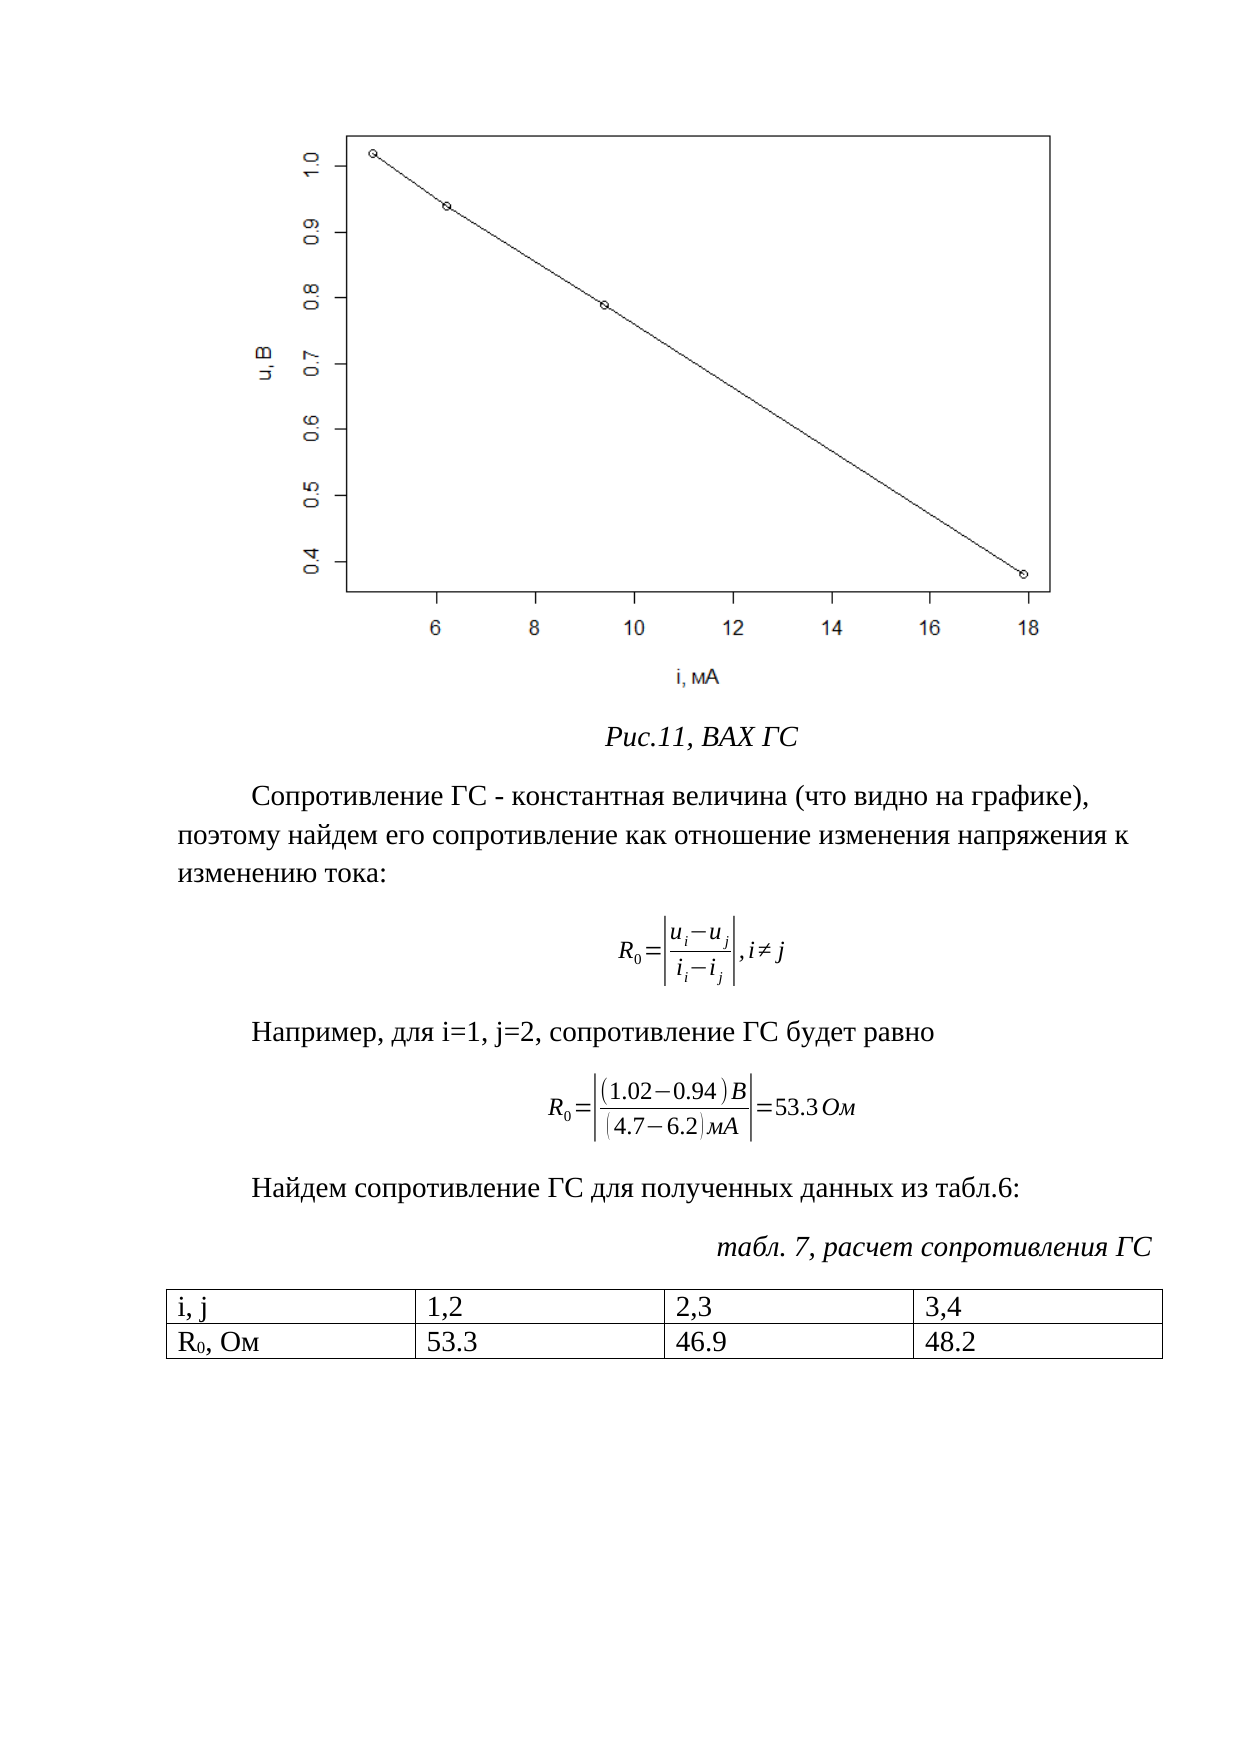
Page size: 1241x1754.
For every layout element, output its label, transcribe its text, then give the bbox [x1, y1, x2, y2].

table_cell R0, Ом [167, 1324, 415, 1358]
table_cell 48.2 [914, 1324, 1162, 1358]
picture [251, 118, 1067, 694]
text Рис.11, ВАХ ГС [177, 719, 1152, 753]
text Сопротивление ГС - константная величина (что видно на графике), поэтому найдем его сопротивление как отношение изменения напряжения к изменению тока: [177, 778, 1152, 889]
table_header 3,4 [914, 1290, 1162, 1323]
text Например, для i=1, j=2, сопротивление ГС будет равно [177, 1014, 1152, 1047]
text Найдем сопротивление ГС для полученных данных из табл.6: [177, 1170, 1152, 1203]
table_cell 53.3 [416, 1324, 664, 1358]
table_cell 46.9 [665, 1324, 913, 1358]
table_header i, j [167, 1290, 415, 1323]
text табл. 7, расчет сопротивления ГС [177, 1229, 1152, 1263]
table_header 2,3 [665, 1290, 913, 1323]
table_header 1,2 [416, 1290, 664, 1323]
